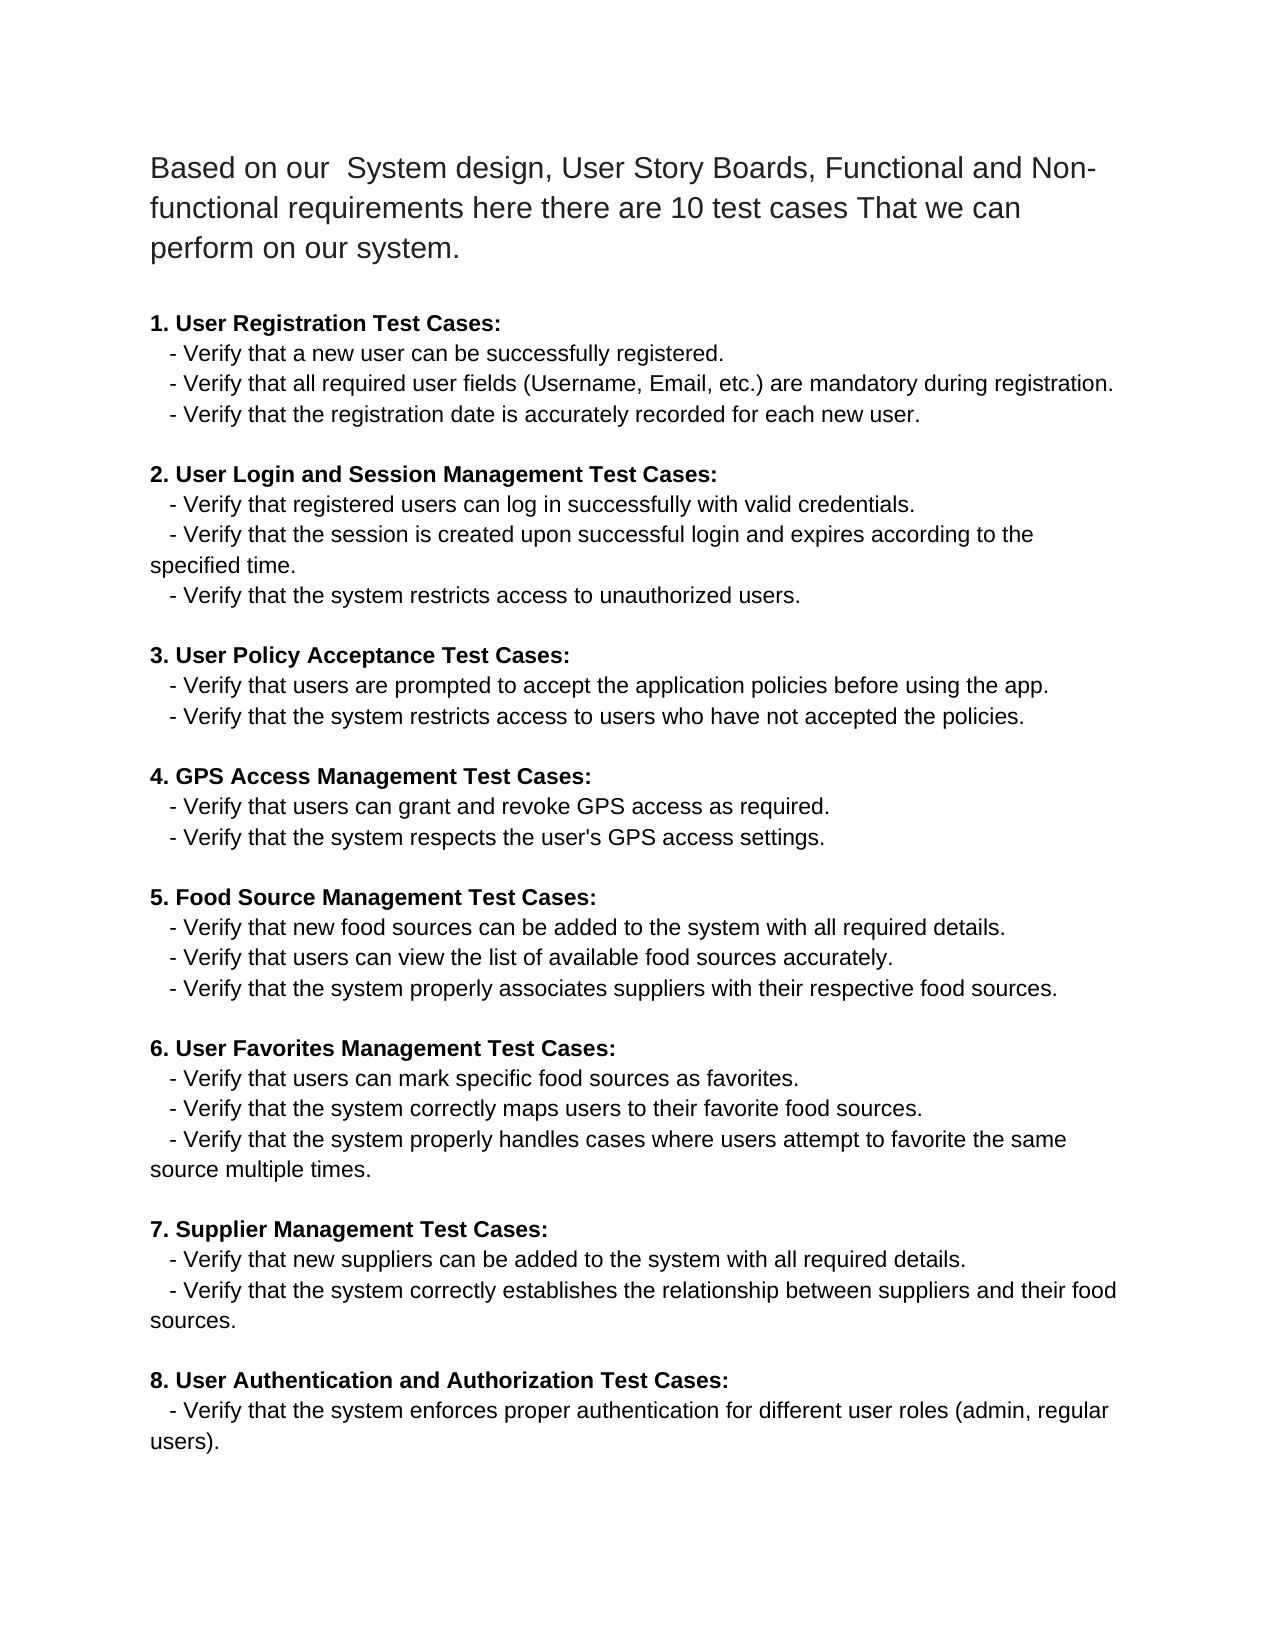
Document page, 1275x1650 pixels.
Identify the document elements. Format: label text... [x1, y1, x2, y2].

text - Verify that new suppliers can be added to the system with all required details. [150, 1246, 1125, 1273]
text 7. Supplier Management Test Cases: [150, 1216, 1125, 1243]
text - Verify that the session is created upon successful login and expires according to the specified time. [150, 521, 1125, 578]
text - Verify that the system enforces proper authentication for different user roles (admin, regular users). [150, 1397, 1125, 1454]
text - Verify that the system correctly establishes the relationship between suppliers and their food sources. [150, 1277, 1125, 1333]
text - Verify that all required user fields (Username, Email, etc.) are mandatory during registration. [150, 370, 1125, 397]
text - Verify that the system properly handles cases where users attempt to favorite the same source multiple times. [150, 1126, 1125, 1182]
text - Verify that a new user can be successfully registered. [150, 340, 1125, 367]
text - Verify that registered users can log in successfully with valid credentials. [150, 491, 1125, 518]
text - Verify that new food sources can be added to the system with all required details. [150, 914, 1125, 941]
text 6. User Favorites Management Test Cases: [150, 1035, 1125, 1061]
text 2. User Login and Session Management Test Cases: [150, 461, 1125, 487]
text - Verify that the registration date is accurately recorded for each new user. [150, 401, 1125, 427]
text - Verify that users can grant and revoke GPS access as required. [150, 793, 1125, 820]
text 5. Food Source Management Test Cases: [150, 884, 1125, 910]
text 3. User Policy Acceptance Test Cases: [150, 642, 1125, 669]
text - Verify that the system restricts access to unauthorized users. [150, 582, 1125, 608]
text - Verify that the system respects the user's GPS access settings. [150, 823, 1125, 850]
text 4. GPS Access Management Test Cases: [150, 763, 1125, 789]
text Based on our System design, User Story Boards, Functional and Non-functional requirements here there are 10 test cases That we can perform on our system. [150, 150, 1125, 265]
text - Verify that the system restricts access to users who have not accepted the policies. [150, 703, 1125, 729]
text - Verify that the system properly associates suppliers with their respective food sources. [150, 974, 1125, 1001]
text - Verify that users can view the list of available food sources accurately. [150, 944, 1125, 971]
text 8. User Authentication and Authorization Test Cases: [150, 1367, 1125, 1394]
text - Verify that users are prompted to accept the application policies before using the app. [150, 672, 1125, 699]
text - Verify that users can mark specific food sources as favorites. [150, 1065, 1125, 1092]
text - Verify that the system correctly maps users to their favorite food sources. [150, 1095, 1125, 1122]
text 1. User Registration Test Cases: [150, 310, 1125, 336]
